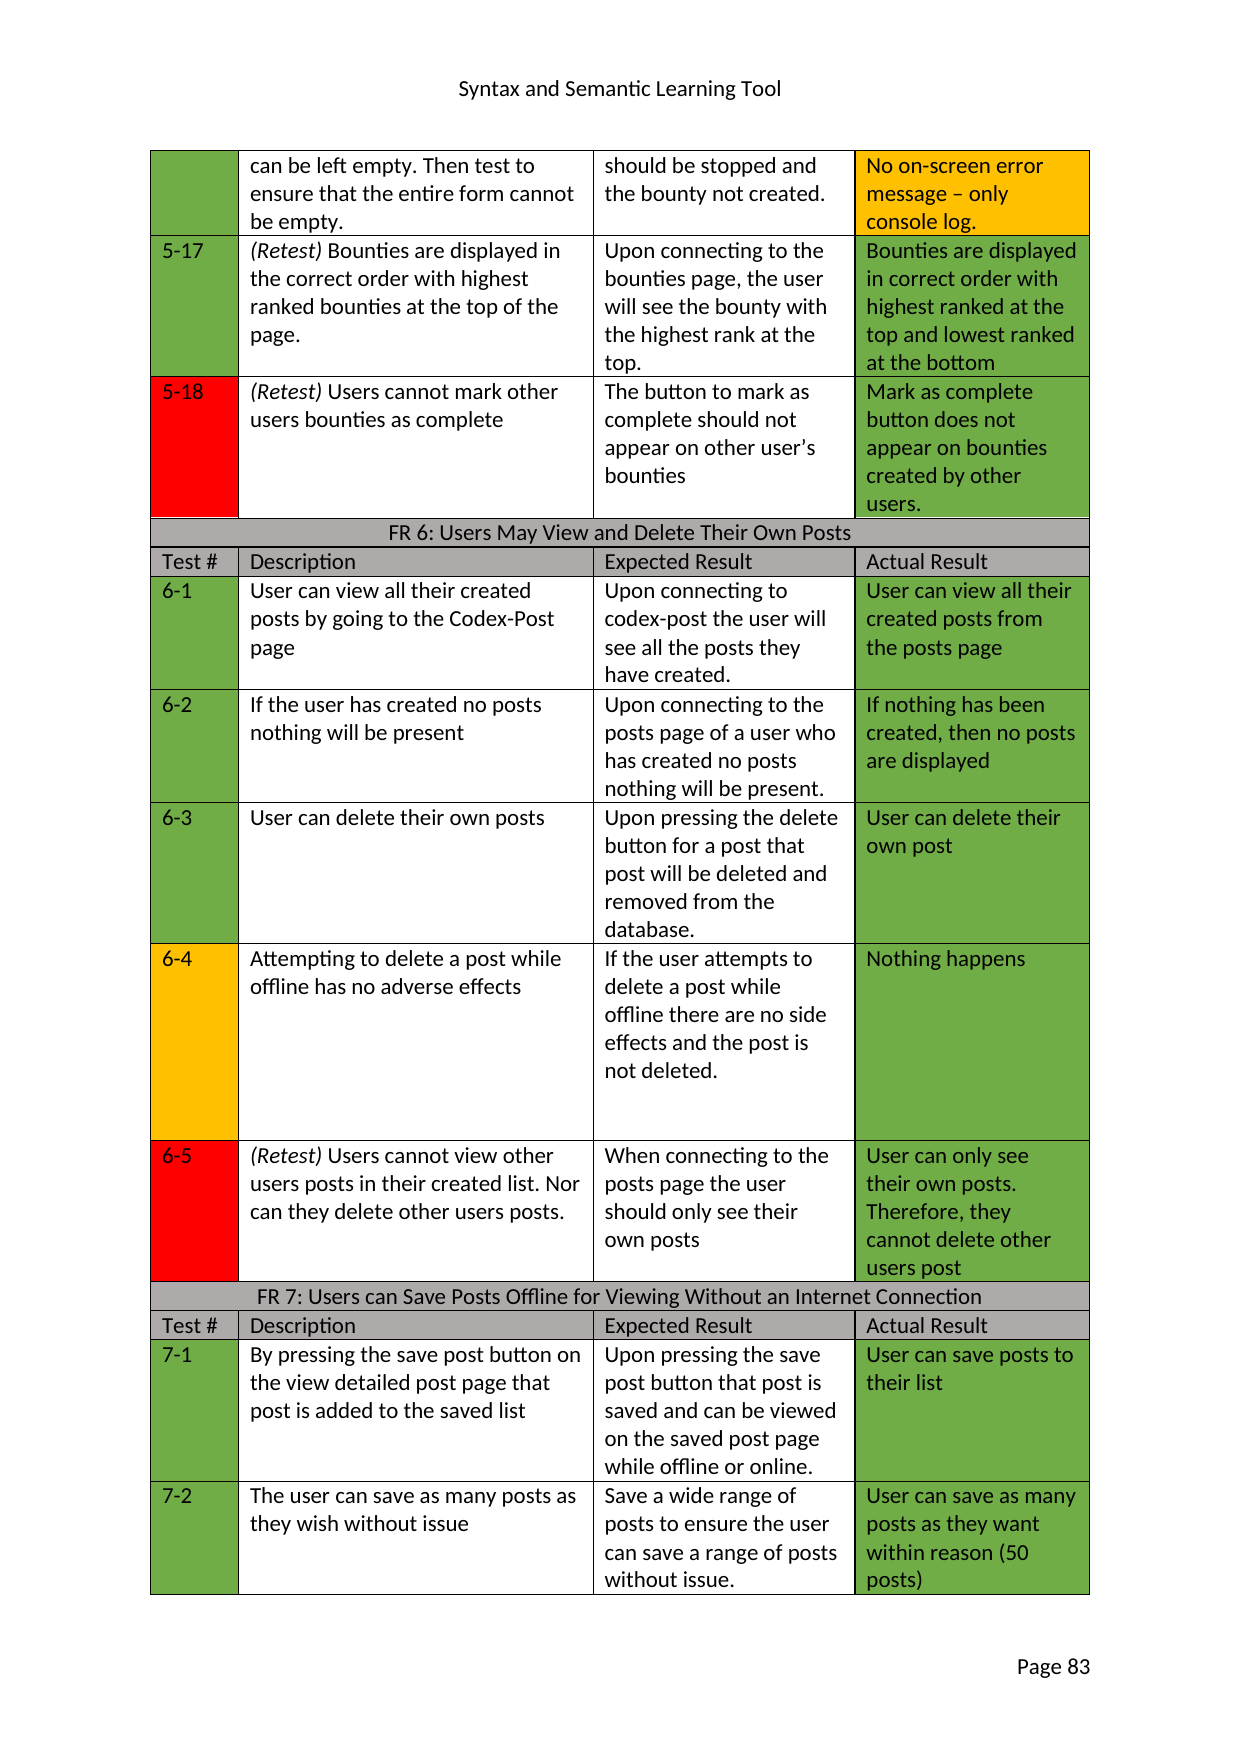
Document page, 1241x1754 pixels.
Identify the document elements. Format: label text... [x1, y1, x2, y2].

table_cell Bounties are displayed in correct order with highest ranked at the top and lowest ranked at the bottom [856, 236, 1089, 376]
table_cell 7-2 [151, 1482, 238, 1594]
table_cell User can view all their created posts from the posts page [856, 577, 1089, 689]
table_cell When connecting to the posts page the user should only see their own posts [594, 1141, 854, 1281]
table_cell Actual Result [856, 1311, 1089, 1339]
table_cell Description [239, 1311, 593, 1339]
table_cell Attempting to delete a post while offline has no adverse effects [239, 944, 593, 1140]
table_cell 5-16 [151, 151, 238, 235]
table_cell (Retest) Bounties are displayed in the correct order with highest ranked bounties at the top of the page. [239, 236, 593, 376]
table_cell (Retest) Users cannot view other users posts in their created list. Nor can they delete other users posts. [239, 1141, 593, 1281]
table_cell 6-1 [151, 577, 238, 689]
table_cell User cannot leave any of the fields empty. No on-screen error message – only console log. [856, 151, 1089, 235]
table_cell Nothing happens [856, 944, 1089, 1140]
table_cell (Retest) Users cannot mark other users bounties as complete [239, 377, 593, 517]
table_cell By pressing the save post button on the view detailed post page that post is added to the saved list [239, 1340, 593, 1481]
table_cell 5-17 [151, 236, 238, 376]
table_cell If the user attempts to delete a post while offline there are no side effects and the post is not deleted. [594, 944, 854, 1140]
table_cell User can view all their created posts by going to the Codex-Post page [239, 577, 593, 689]
table_cell Test # [151, 548, 238, 576]
table_cell 6-4 [151, 944, 238, 1140]
table_cell 6-3 [151, 803, 238, 943]
table_cell 7-1 [151, 1340, 238, 1481]
table_cell User can delete their own post [856, 803, 1089, 943]
table_cell Expected Result [594, 1311, 854, 1339]
table_cell Upon pressing the save post button that post is saved and can be viewed on the saved post page while offline or online. [594, 1340, 854, 1481]
table_cell Test # [151, 1311, 238, 1339]
table_cell Upon pressing the delete button for a post that post will be deleted and removed from the database. [594, 803, 854, 943]
table_cell Mark as complete button does not appear on bounties created by other users. [856, 377, 1089, 517]
table_cell Upon connecting to codex-post the user will see all the posts they have created. [594, 577, 854, 689]
table_cell Save a wide range of posts to ensure the user can save a range of posts without issue. [594, 1482, 854, 1594]
table_cell FR 6: Users May View and Delete Their Own Posts [151, 519, 1089, 546]
table_cell If nothing has been created, then no posts are displayed [856, 690, 1089, 802]
table_cell Upon connecting to the bounties page, the user will see the bounty with the highest rank at the top. [594, 236, 854, 376]
table_cell Actual Result [856, 548, 1089, 576]
table_cell User can delete their own posts [239, 803, 593, 943]
table_cell (Retest) Test to ensure that no fields of the create a bounty form can be left empty. Then test to ensure that the entire form cannot be empty. [239, 151, 593, 235]
table_cell User can save posts to their list [856, 1340, 1089, 1481]
table_cell 6-2 [151, 690, 238, 802]
table_cell Upon attempting to leave a form empty the user should be stopped and the bounty not created. [594, 151, 854, 235]
table_cell 5-18 [151, 377, 238, 517]
table_cell User can only see their own posts. Therefore, they cannot delete other users post [856, 1141, 1089, 1281]
table_cell Upon connecting to the posts page of a user who has created no posts nothing will be present. [594, 690, 854, 802]
table_cell The user can save as many posts as they wish without issue [239, 1482, 593, 1594]
table_cell The button to mark as complete should not appear on other user’s bounties [594, 377, 854, 517]
table_cell Description [239, 548, 593, 576]
table_cell 6-5 [151, 1141, 238, 1281]
table_cell FR 7: Users can Save Posts Offline for Viewing Without an Internet Connection [151, 1282, 1089, 1310]
table_cell User can save as many posts as they want within reason (50 posts) [856, 1482, 1089, 1594]
table_cell Expected Result [594, 548, 854, 576]
table_cell If the user has created no posts nothing will be present [239, 690, 593, 802]
